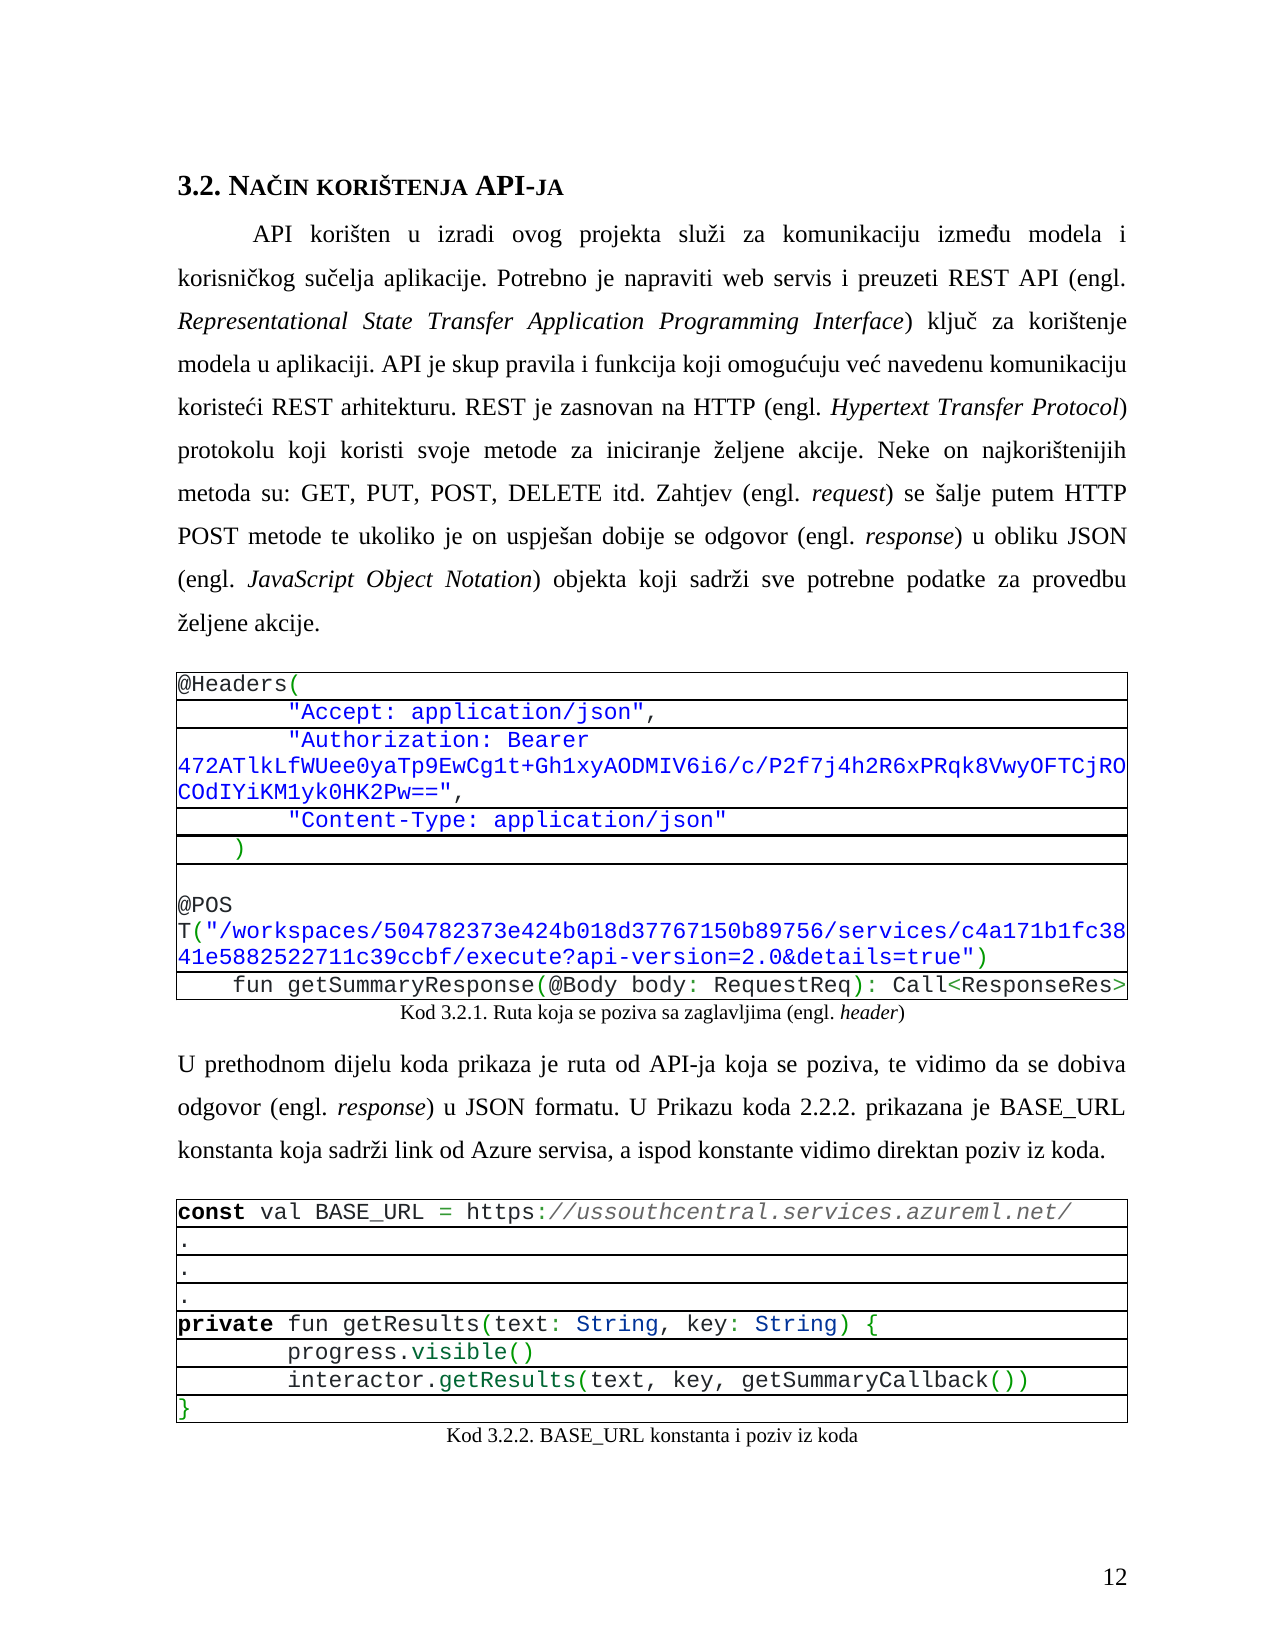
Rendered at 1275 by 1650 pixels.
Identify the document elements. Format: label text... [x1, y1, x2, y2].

text ) [177, 837, 1127, 863]
text private fun getResults(text: String, key: String) { [177, 1312, 1127, 1338]
text "Authorization: Bearer 472ATlkLfWUee0yaTp9EwCg1t+Gh1xyAODMIV6i6/c/P2f7j4h2R6xPRqk8VwyOFTCjROCOdIYiKM1yk0HK2Pw==", [177, 729, 1127, 807]
text "Accept: application/json", [177, 701, 1127, 727]
text Kod 3.2.2. BASE_URL konstanta i poziv iz koda [177, 1423, 1127, 1447]
text const val BASE_URL = https://ussouthcentral.services.azureml.net/ [177, 1200, 1127, 1226]
text fun getSummaryResponse(@Body body: RequestReq): Call<ResponseRes> [177, 973, 1127, 999]
text @POST("/workspaces/504782373e424b018d37767150b89756/services/c4a171b1fc3841e5882522711c39ccbf/execute?api-version=2.0&details=true") [177, 865, 1127, 971]
subtitle 3.2. Način korištenja API-ja [177, 168, 1127, 202]
text "Content-Type: application/json" [177, 809, 1127, 834]
text . [177, 1256, 1127, 1282]
text } [177, 1396, 1127, 1422]
text API korišten u izradi ovog projekta služi za komunikaciju između modela i korisničkog sučelja aplikacije. Potrebno je napraviti web servis i preuzeti REST API (engl. Representational State Transfer Application Programming Interface) ključ za korištenje modela u aplikaciji. API je skup pravila i funkcija koji omogućuju već navedenu komunikaciju koristeći REST arhitekturu. REST je zasnovan na HTTP (engl. Hypertext Transfer Protocol) protokolu koji koristi svoje metode za iniciranje željene akcije. Neke on najkorištenijih metoda su: GET, PUT, POST, DELETE itd. Zahtjev (engl. request) se šalje putem HTTP POST metode te ukoliko je on uspješan dobije se odgovor (engl. response) u obliku JSON (engl. JavaScript Object Notation) objekta koji sadrži sve potrebne podatke za provedbu željene akcije. [177, 219, 1127, 636]
text interactor.getResults(text, key, getSummaryCallback()) [177, 1368, 1127, 1394]
text Kod 3.2.1. Ruta koja se poziva sa zaglavljima (engl. header) [177, 1000, 1127, 1024]
text . [177, 1284, 1127, 1310]
text @Headers( [177, 673, 1127, 699]
text progress.visible() [177, 1340, 1127, 1366]
text U prethodnom dijelu koda prikaza je ruta od API-ja koja se poziva, te vidimo da se dobiva odgovor (engl. response) u JSON formatu. U Prikazu koda 2.2.2. prikazana je BASE_URL konstanta koja sadrži link od Azure servisa, a ispod konstante vidimo direktan poziv iz koda. [177, 1049, 1127, 1164]
text . [177, 1228, 1127, 1254]
